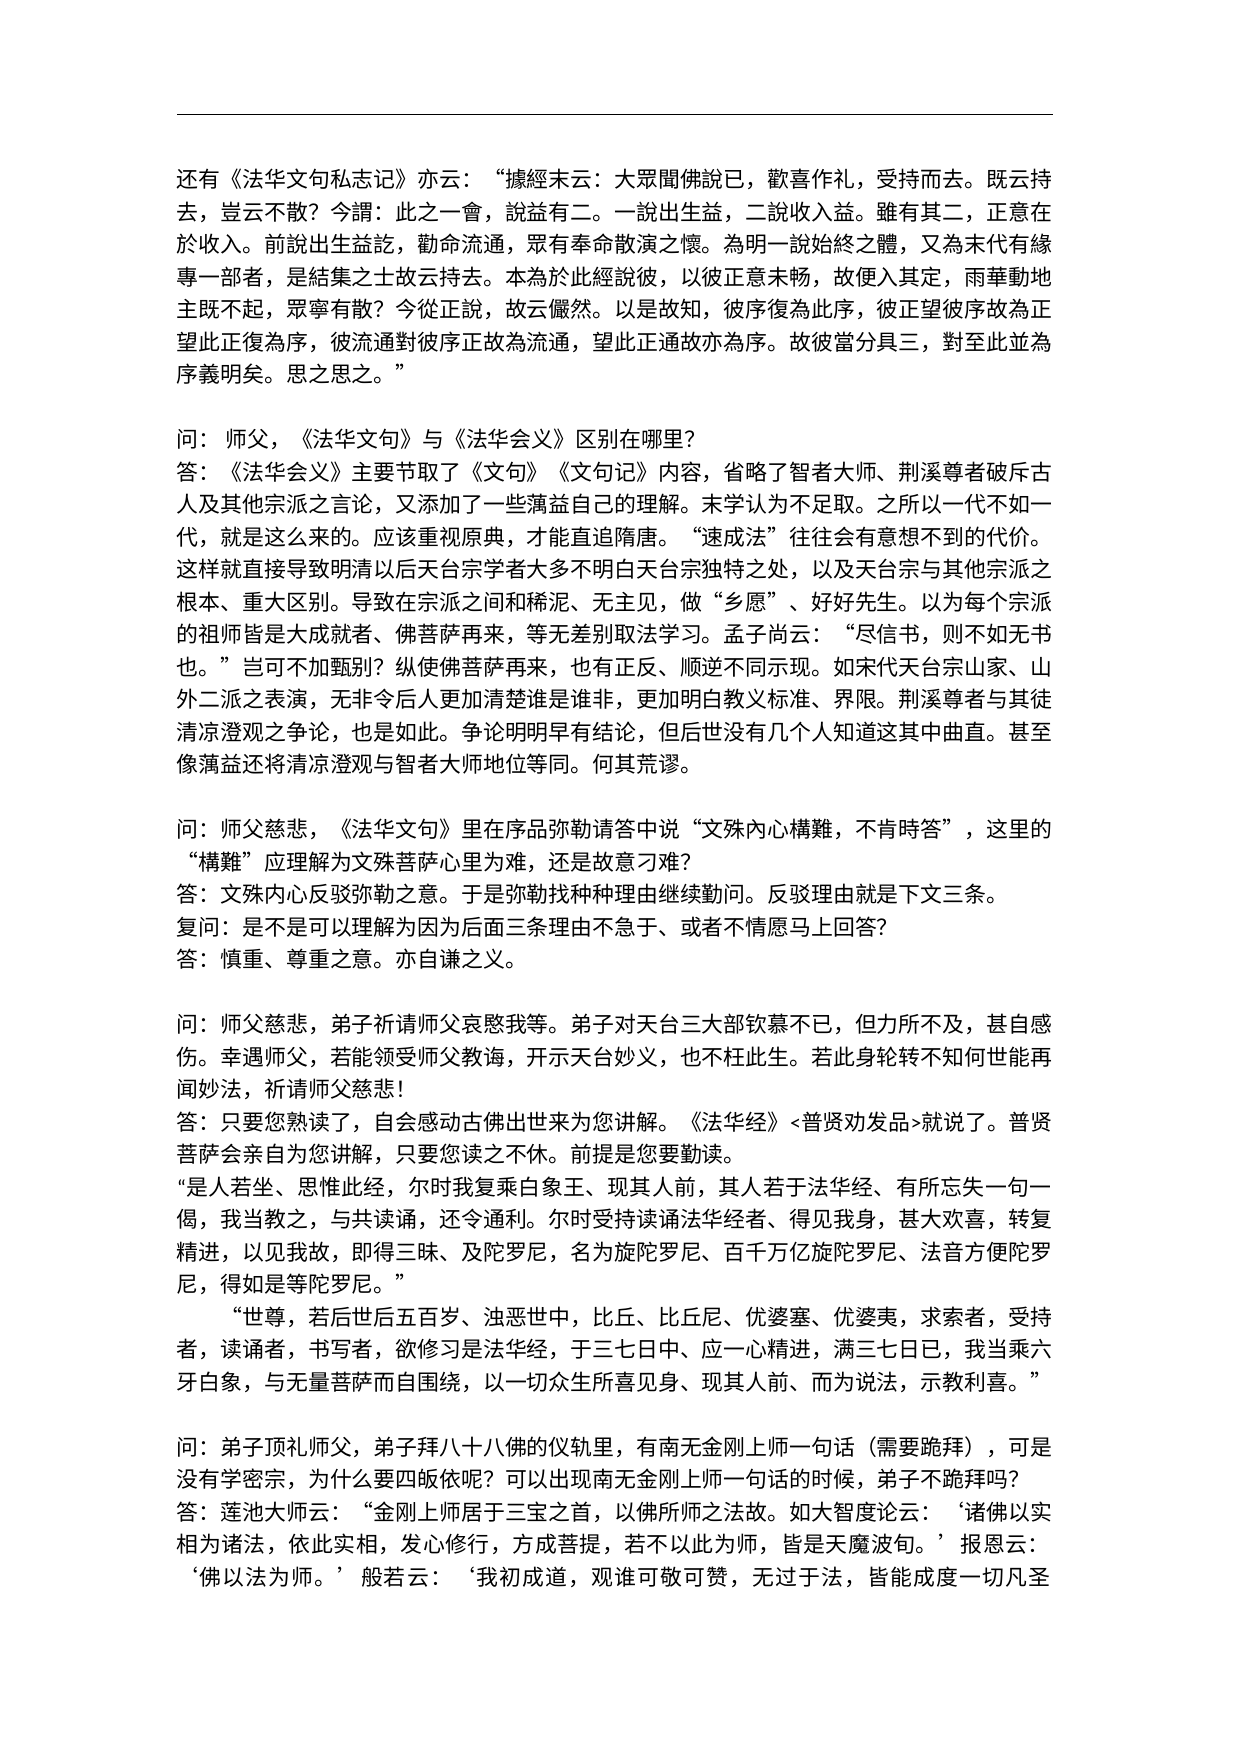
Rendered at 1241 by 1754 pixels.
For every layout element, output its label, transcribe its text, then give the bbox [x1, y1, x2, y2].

text 答：慎重、尊重之意。亦自谦之义。 [177, 942, 1053, 974]
text 复问：是不是可以理解为因为后面三条理由不急于、或者不情愿马上回答？ [177, 909, 1053, 942]
text “是人若坐、思惟此经，尔时我复乘白象王、现其人前，其人若于法华经、有所忘失一句一偈，我当教之，与共读诵，还令通利。尔时受持读诵法华经者、得见我身，甚大欢喜，转复精进，以见我故，即得三昧、及陀罗尼，名为旋陀罗尼、百千万亿旋陀罗尼、法音方便陀罗尼，得如是等陀罗尼。” [177, 1169, 1053, 1299]
text 答：文殊内心反驳弥勒之意。于是弥勒找种种理由继续勤问。反驳理由就是下文三条。 [177, 877, 1053, 909]
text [177, 1494, 1053, 1592]
text 问：弟子顶礼师父，弟子拜八十八佛的仪轨里，有南无金刚上师一句话（需要跪拜），可是没有学密宗，为什么要四皈依呢？可以出现南无金刚上师一句话的时候，弟子不跪拜吗？ [177, 1429, 1053, 1494]
text “世尊，若后世后五百岁、浊恶世中，比丘、比丘尼、优婆塞、优婆夷，求索者，受持者，读诵者，书写者，欲修习是法华经，于三七日中、应一心精进，满三七日已，我当乘六牙白象，与无量菩萨而自围绕，以一切众生所喜见身、现其人前、而为说法，示教利喜。” [177, 1299, 1053, 1397]
text 问：师父慈悲，弟子祈请师父哀愍我等。弟子对天台三大部钦慕不已，但力所不及，甚自感伤。幸遇师父，若能领受师父教诲，开示天台妙义，也不枉此生。若此身轮转不知何世能再闻妙法，祈请师父慈悲！ [177, 1007, 1053, 1104]
text 答：《法华会义》主要节取了《文句》《文句记》内容，省略了智者大师、荆溪尊者破斥古人及其他宗派之言论，又添加了一些蕅益自己的理解。末学认为不足取。之所以一代不如一代，就是这么来的。应该重视原典，才能直追隋唐。“速成法”往往会有意想不到的代价。这样就直接导致明清以后天台宗学者大多不明白天台宗独特之处，以及天台宗与其他宗派之根本、重大区别。导致在宗派之间和稀泥、无主见，做“乡愿”、好好先生。以为每个宗派的祖师皆是大成就者、佛菩萨再来，等无差别取法学习。孟子尚云：“尽信书，则不如无书也。”岂可不加甄别？纵使佛菩萨再来，也有正反、顺逆不同示现。如宋代天台宗山家、山外二派之表演，无非令后人更加清楚谁是谁非，更加明白教义标准、界限。荆溪尊者与其徒清凉澄观之争论，也是如此。争论明明早有结论，但后世没有几个人知道这其中曲直。甚至像蕅益还将清凉澄观与智者大师地位等同。何其荒谬。 [177, 454, 1053, 779]
text 问：师父慈悲，《法华文句》里在序品弥勒请答中说“文殊內心構難，不肯時答”，这里的“構難”应理解为文殊菩萨心里为难，还是故意刁难？ [177, 812, 1053, 877]
text 还有《法华文句私志记》亦云：“據經末云：大眾聞佛說已，歡喜作礼，受持而去。既云持去，豈云不散？今謂：此之一會，說益有二。一說出生益，二說收入益。雖有其二，正意在於收入。前說出生益訖，勸命流通，眾有奉命散演之懷。為明一說始終之體，又為末代有緣專一部者，是結集之士故云持去。本為於此經說彼，以彼正意未畅，故便入其定，雨華動地。主既不起，眾寧有散？今從正說，故云儼然。以是故知，彼序復為此序，彼正望彼序故為正，望此正復為序，彼流通對彼序正故為流通，望此正通故亦為序。故彼當分具三，對至此並為序義明矣。思之思之。” [177, 162, 1053, 389]
text 答：只要您熟读了，自会感动古佛出世来为您讲解。《法华经》<普贤劝发品>就说了。普贤菩萨会亲自为您讲解，只要您读之不休。前提是您要勤读。 [177, 1104, 1053, 1169]
text 问： 师父，《法华文句》与《法华会义》区别在哪里？ [177, 422, 1053, 454]
